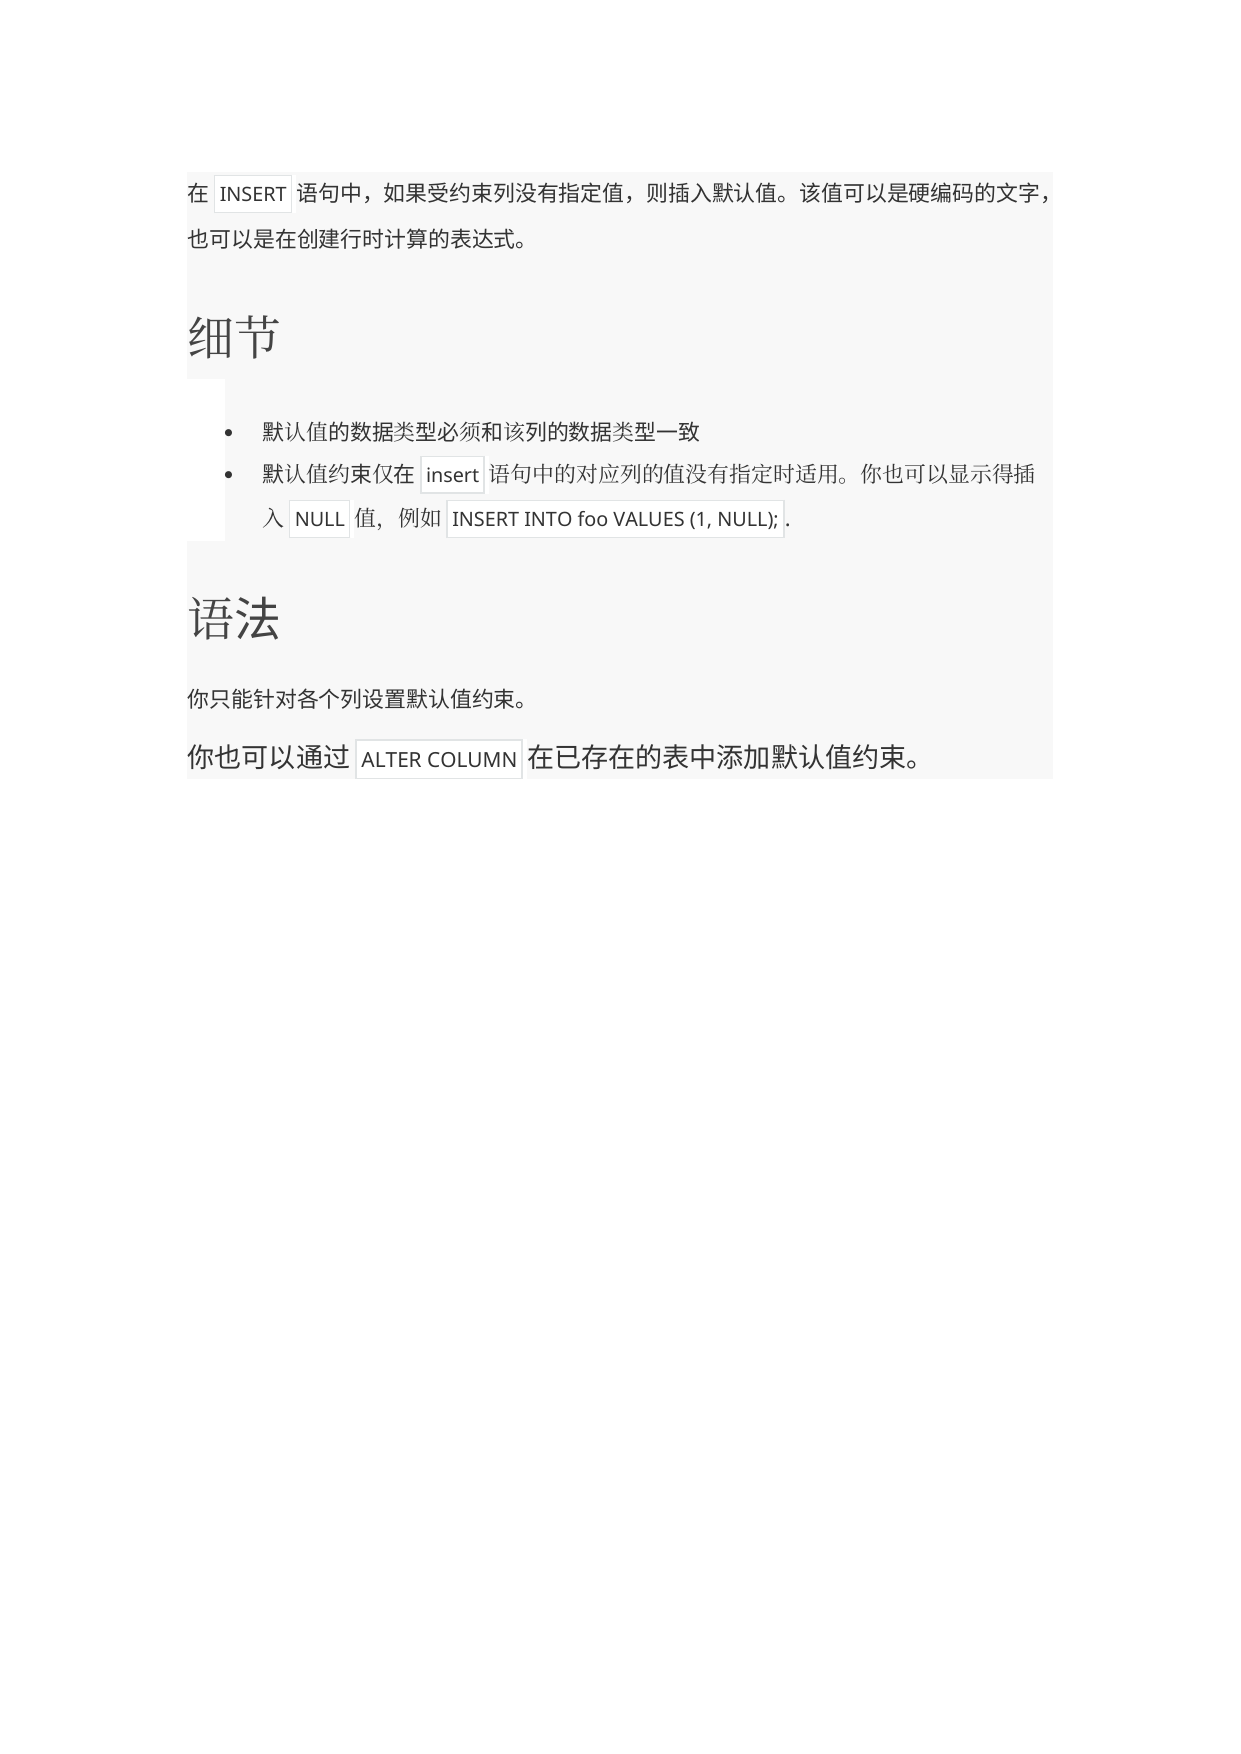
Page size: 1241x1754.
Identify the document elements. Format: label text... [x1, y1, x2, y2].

text 你只能针对各个列设置默认值约束。 [187, 676, 1053, 720]
text 你也可以通过ALTER COLUMN在已存在的表中添加默认值约束。 [187, 736, 1053, 779]
text 语法 [187, 572, 1053, 660]
text 在INSERT语句中，如果受约束列没有指定值，则插入默认值。该值可以是硬编码的文字，也可以是在创建行时计算的表达式。 [187, 172, 1053, 260]
text 细节 [187, 291, 1053, 379]
list 默认值的数据类型必须和该列的数据类型一致 [225, 409, 1053, 453]
list 默认值约束仅在insert语句中的对应列的值没有指定时适用。你也可以显示得插入NULL值，例如INSERT INTO foo VALUES (1, NULL);. [225, 453, 1053, 541]
